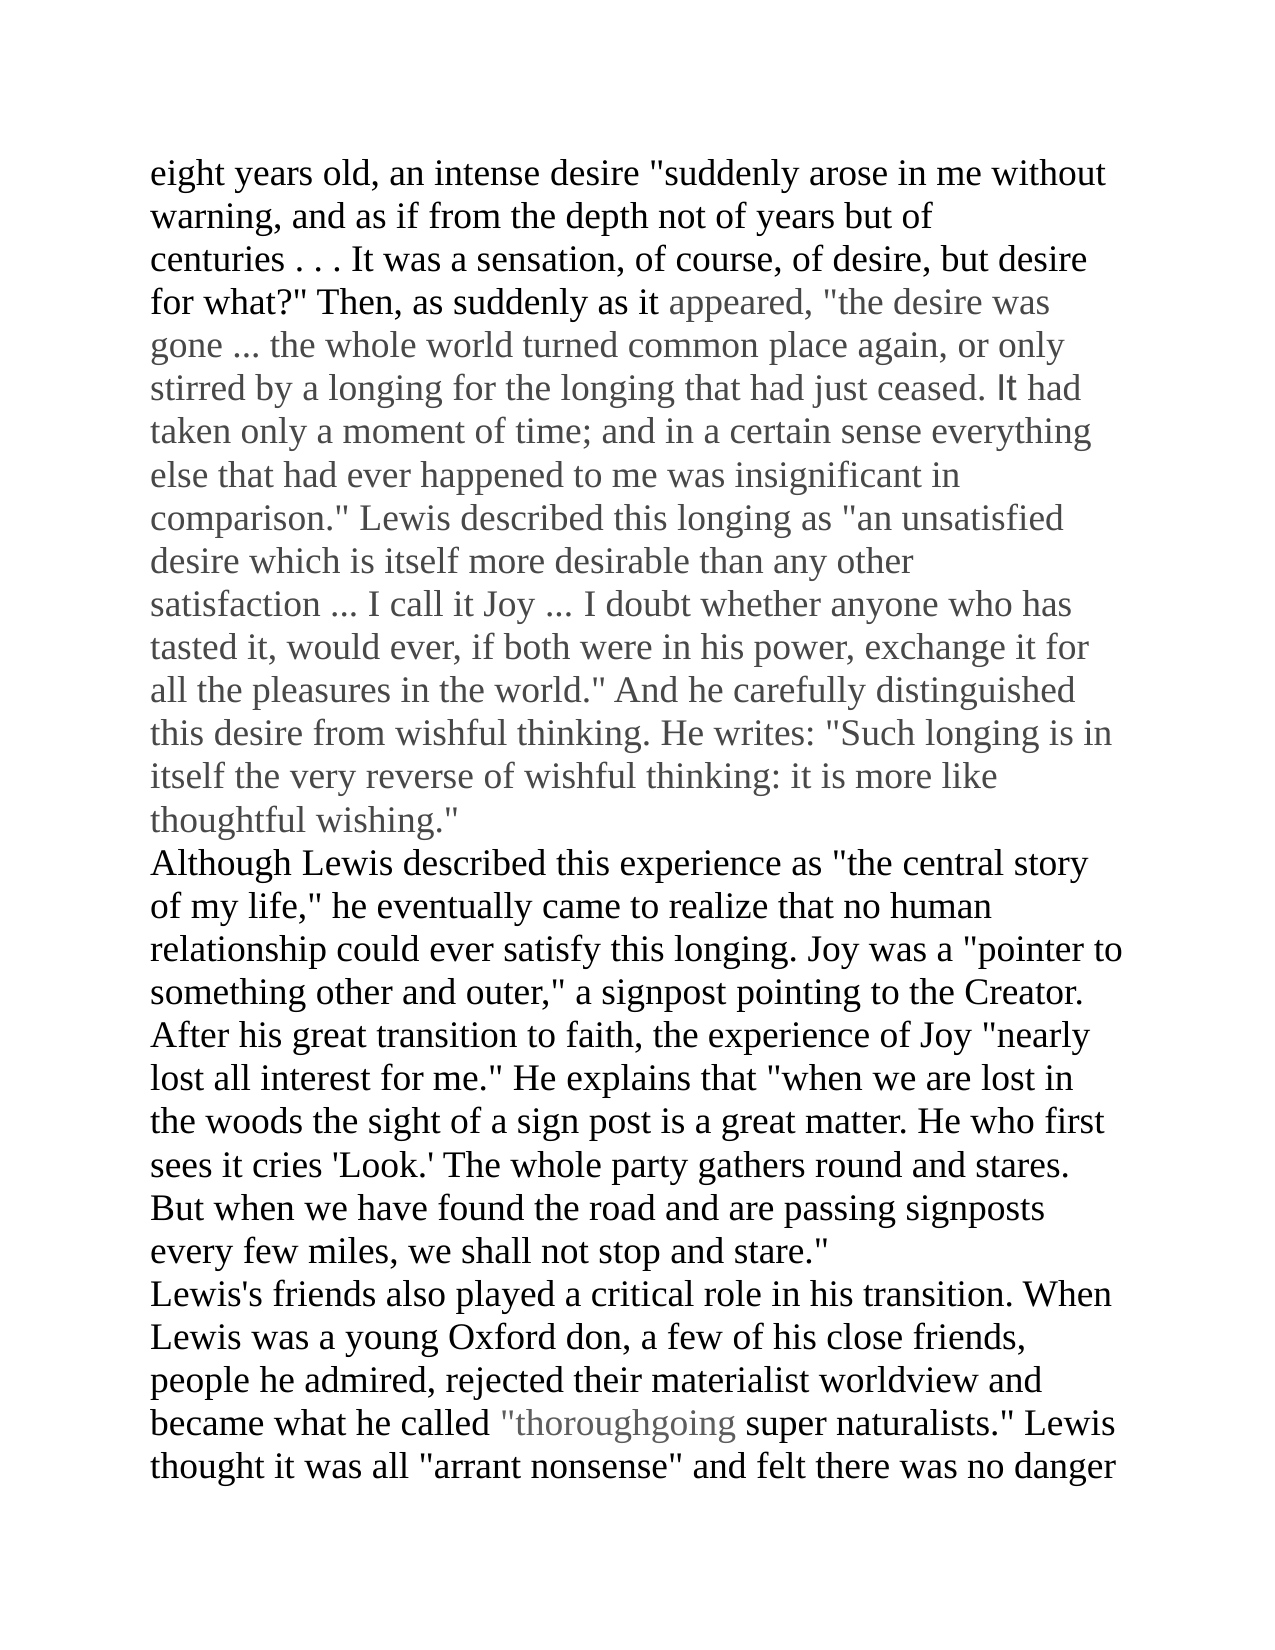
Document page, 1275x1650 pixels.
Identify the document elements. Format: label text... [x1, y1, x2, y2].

text Although Lewis described this experience as "the central story of my life," he eventually came to realize that no human relationship could ever satisfy this longing. Joy was a "pointer to something other and outer," a signpost pointing to the Creator. After his great transition to faith, the experience of Joy "nearly lost all interest for me." He explains that "when we are lost in the woods the sight of a sign­ post is a great matter. He who first sees it cries 'Look.' The whole party gathers round and stares. But when we have found the road and are passing signposts every few miles, we shall not stop and stare." [150, 926, 1125, 1358]
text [150, 1358, 1125, 1487]
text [150, 150, 1125, 926]
